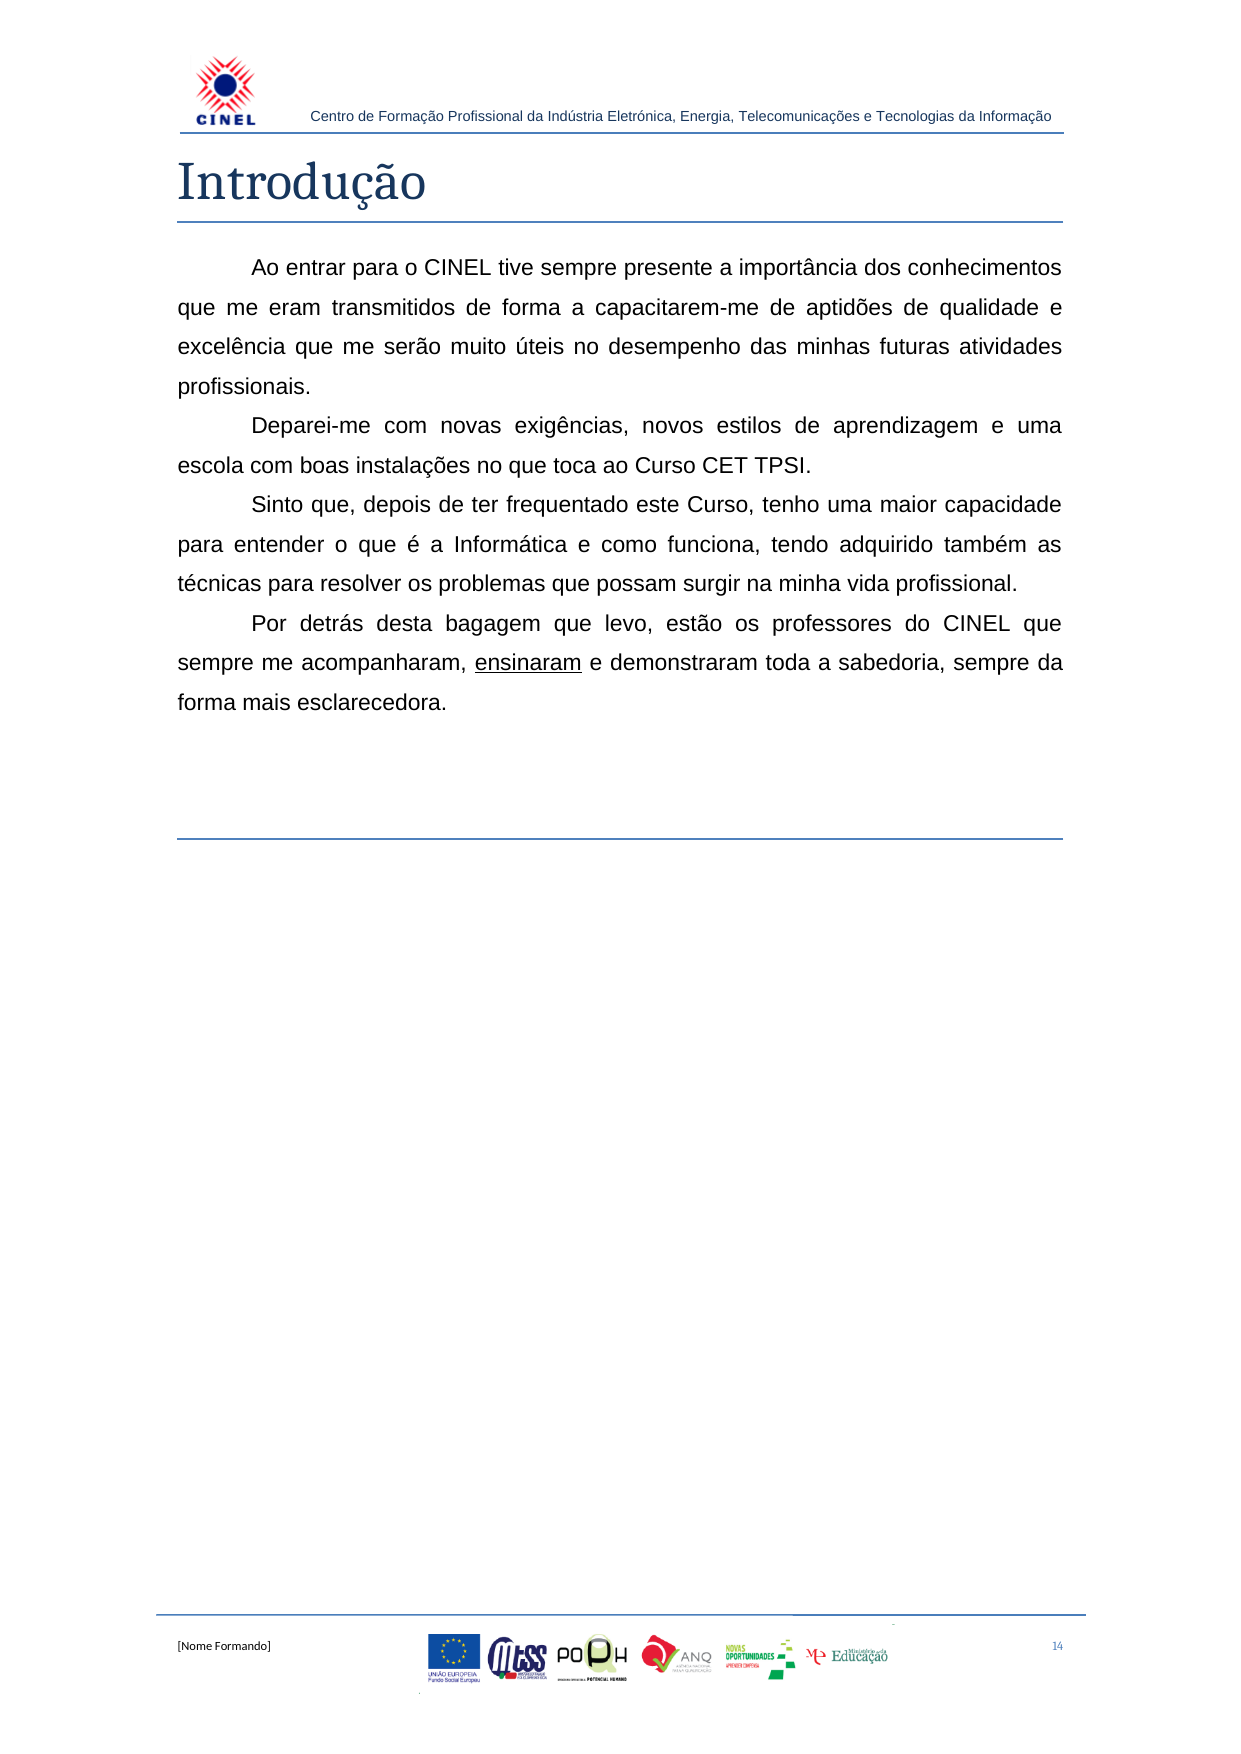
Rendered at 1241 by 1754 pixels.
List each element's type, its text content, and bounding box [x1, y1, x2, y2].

picture [418, 1624, 895, 1694]
title Introdução [177, 150, 1063, 221]
picture [190, 55, 261, 128]
text Sinto que, depois de ter frequentado este Curso, tenho uma maior capacidade para entender o que é a Informática e como funciona, tendo adquirido também as técnicas para resolver os problemas que possam surgir na minha vida profissional. [177, 491, 1063, 597]
text Ao entrar para o CINEL tive sempre presente a importância dos conhecimentos que me eram transmitidos de forma a capacitarem-me de aptidões de qualidade e excelência que me serão muito úteis no desempenho das minhas futuras atividades profissionais. [177, 254, 1063, 399]
text Deparei-me com novas exigências, novos estilos de aprendizagem e uma escola com boas instalações no que toca ao Curso CET TPSI. [177, 412, 1063, 478]
text Por detrás desta bagagem que levo, estão os professores do CINEL que sempre me acompanharam, ensinaram e demonstraram toda a sabedoria, sempre da forma mais esclarecedora. [177, 610, 1063, 715]
